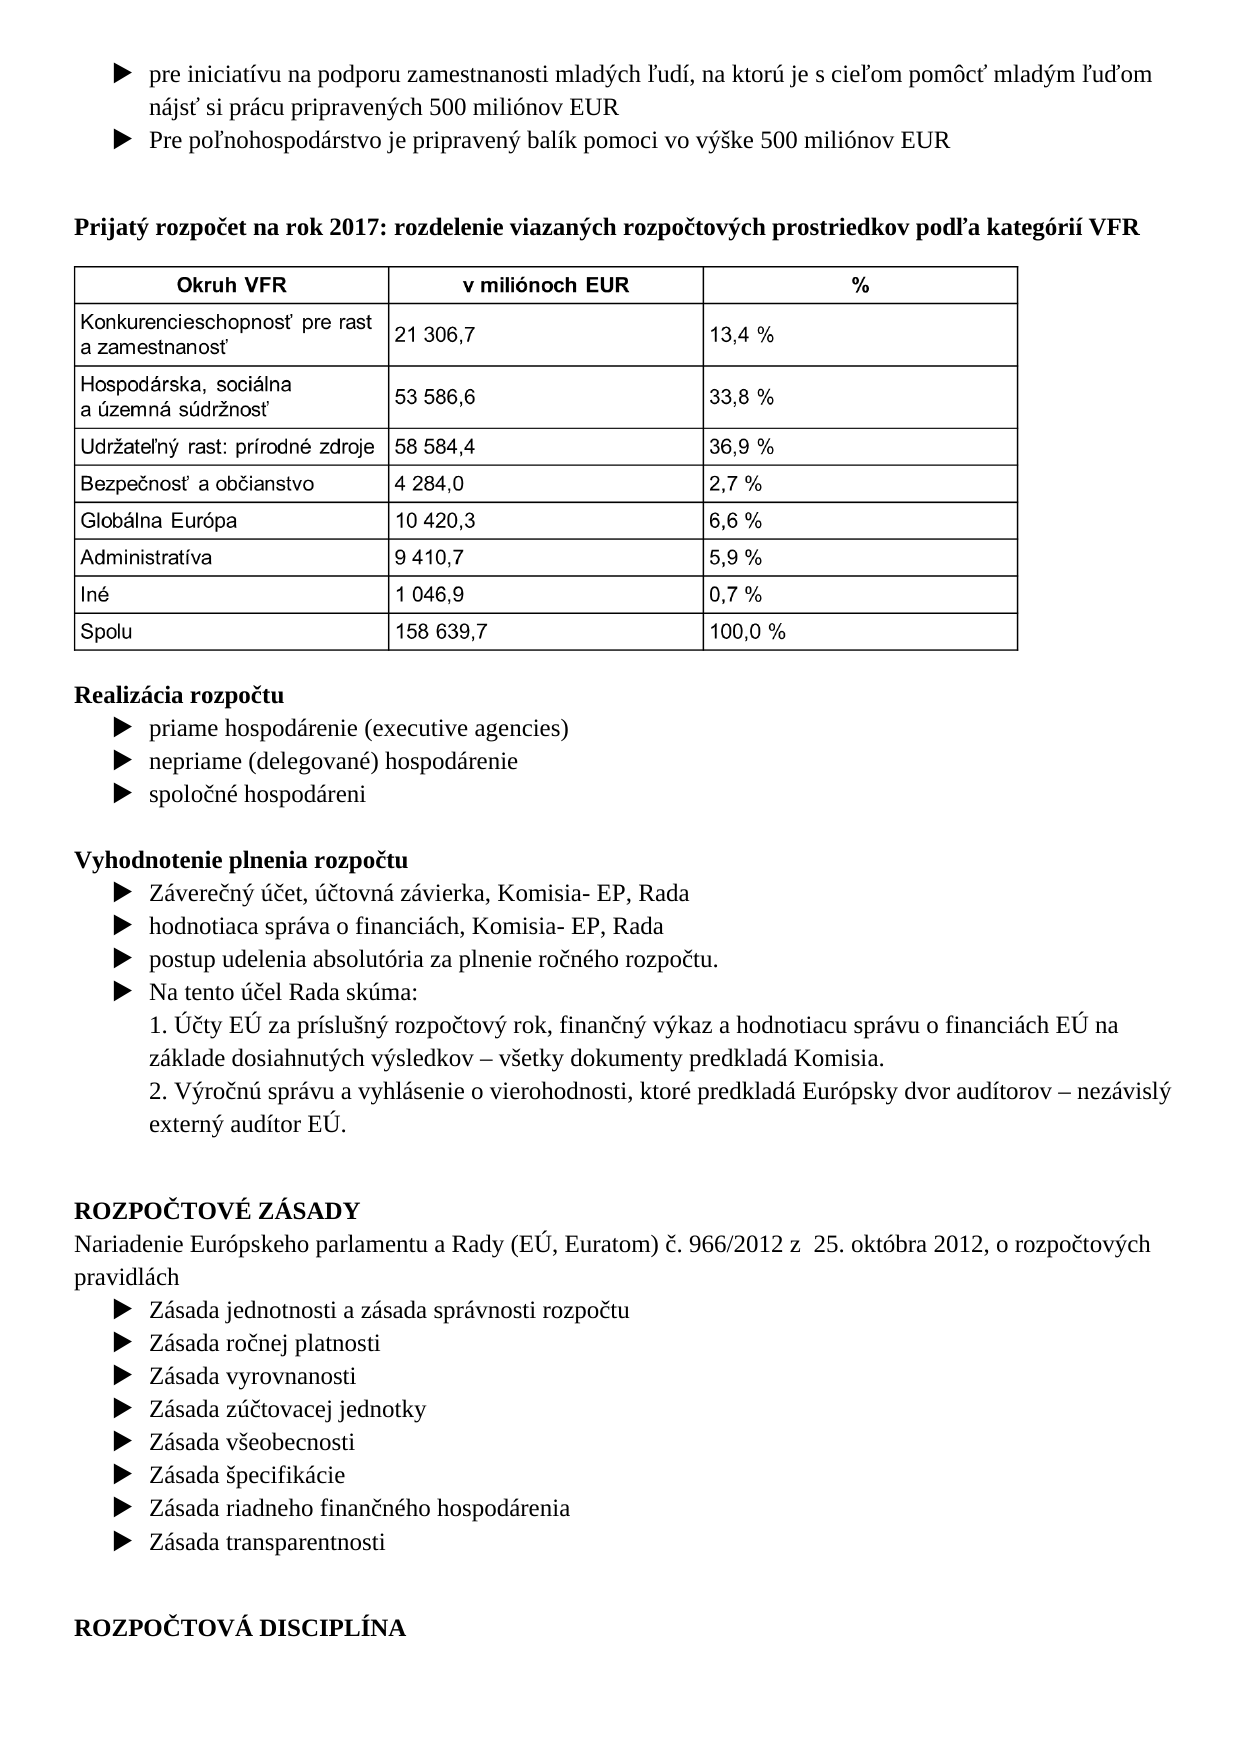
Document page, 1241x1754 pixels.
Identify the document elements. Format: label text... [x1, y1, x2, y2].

text Vyhodnotenie plnenia rozpočtu [74, 845, 1181, 874]
list Záverečný účet, účtovná závierka, Komisia- EP, Rada [111, 878, 1181, 907]
list Zásada vyrovnanosti [111, 1361, 1181, 1390]
list postup udelenia absolutória za plnenie ročného rozpočtu. [111, 944, 1181, 973]
text Nariadenie Európskeho parlamentu a Rady (EÚ, Euratom) č. 966/2012 z 25. októbra 2012, o rozpočtových pravidlách [74, 1229, 1181, 1291]
list priame hospodárenie (executive agencies) [111, 713, 1181, 742]
list Na tento účel Rada skúma: 1. Účty EÚ za príslušný rozpočtový rok, finančný výkaz a hodnotiacu správu o financiách EÚ na základe dosiahnutých výsledkov – všetky dokumenty predkladá Komisia. 2. Výročnú správu a vyhlásenie o vierohodnosti, ktoré predkladá Európsky dvor audítorov – nezávislý externý audítor EÚ. [111, 977, 1181, 1138]
text Realizácia rozpočtu [74, 680, 1181, 709]
list pre iniciatívu na podporu zamestnanosti mladých ľudí, na ktorú je s cieľom pomôcť mladým ľuďom nájsť si prácu pripravených 500 miliónov EUR [111, 59, 1181, 121]
list Zásada špecifikácie [111, 1461, 1181, 1489]
list spoločné hospodáreni [111, 779, 1181, 808]
list Zásada všeobecnosti [111, 1427, 1181, 1456]
picture [73, 266, 1019, 656]
list Zásada transparentnosti [111, 1527, 1181, 1555]
text Prijatý rozpočet na rok 2017: rozdelenie viazaných rozpočtových prostriedkov podľa kategórií VFR [74, 212, 1181, 241]
list Pre poľnohospodárstvo je pripravený balík pomoci vo výške 500 miliónov EUR [111, 125, 1181, 154]
text ROZPOČTOVÉ ZÁSADY [74, 1196, 1181, 1225]
list hodnotiaca správa o financiách, Komisia- EP, Rada [111, 911, 1181, 940]
list Zásada jednotnosti a zásada správnosti rozpočtu [111, 1295, 1181, 1324]
list Zásada riadneho finančného hospodárenia [111, 1493, 1181, 1522]
list Zásada ročnej platnosti [111, 1328, 1181, 1357]
list nepriame (delegované) hospodárenie [111, 746, 1181, 775]
list Zásada zúčtovacej jednotky [111, 1394, 1181, 1423]
text ROZPOČTOVÁ DISCIPLÍNA [74, 1613, 1181, 1642]
